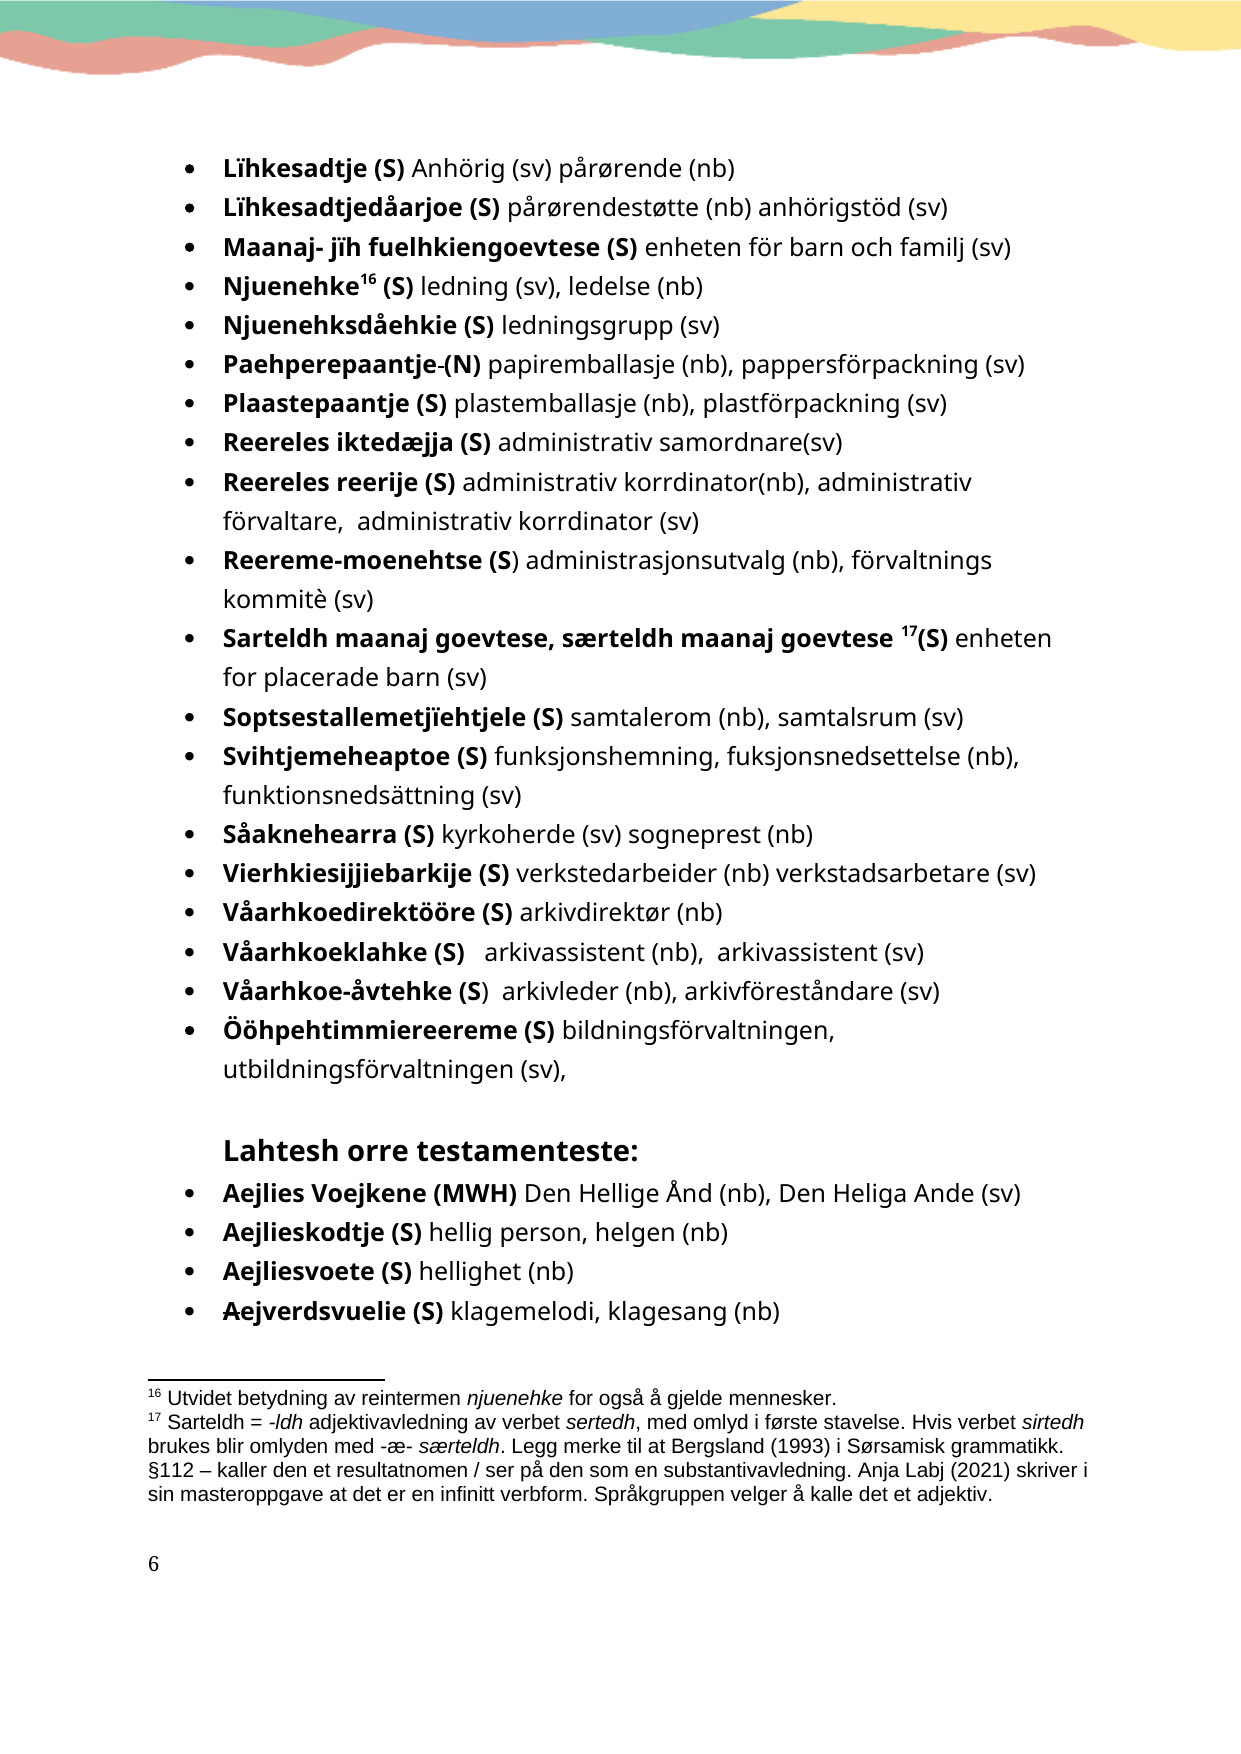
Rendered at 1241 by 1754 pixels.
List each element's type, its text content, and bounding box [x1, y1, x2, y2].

list Njuenehke (S) ledning (sv), ledelse (nb) [185, 268, 1092, 302]
list Lahtesh orre testamenteste: [223, 1130, 1092, 1170]
list Vierhkiesijjiebarkije (S) verkstedarbeider (nb) verkstadsarbetare (sv) [185, 856, 1092, 890]
list Paehperepaantje (N) papiremballasje (nb), pappersförpackning (sv) [185, 347, 1092, 381]
list Våarhkoe-åvtehke (S) arkivleder (nb), arkivföreståndare (sv) [185, 973, 1092, 1007]
list Aejlieskodtje (S) hellig person, helgen (nb) [185, 1215, 1092, 1249]
list Plaastepaantje (S) plastemballasje (nb), plastförpackning (sv) [185, 386, 1092, 420]
list Aejverdsvuelie (S) klagemelodi, klagesang (nb) [185, 1293, 1092, 1327]
list Aejliesvoete (S) hellighet (nb) [185, 1254, 1092, 1288]
list Soptsestallemetjïehtjele (S) samtalerom (nb), samtalsrum (sv) [185, 699, 1092, 733]
list Såaknehearra (S) kyrkoherde (sv) sogneprest (nb) [185, 817, 1092, 851]
list Våarhkoeklahke (S) arkivassistent (nb), arkivassistent (sv) [185, 934, 1092, 968]
list Lïhkesadtjedåarjoe (S) pårørendestøtte (nb) anhörigstöd (sv) [185, 190, 1092, 224]
list Våarhkoedirektööre (S) arkivdirektør (nb) [185, 895, 1092, 929]
list Ööhpehtimmiereereme (S) bildningsförvaltningen, utbildningsförvaltningen (sv), [185, 1012, 1092, 1086]
list Reereles iktedæjja (S) administrativ samordnare(sv) [185, 425, 1092, 459]
list Reereles reerije (S) administrativ korrdinator(nb), administrativ förvaltare, administrativ korrdinator (sv) [185, 464, 1092, 537]
list Lïhkesadtje (S) Anhörig (sv) pårørende (nb) [185, 151, 1092, 185]
list Reereme-moenehtse (S) administrasjonsutvalg (nb), förvaltnings kommitè (sv) [185, 542, 1092, 616]
list Njuenehksdåehkie (S) ledningsgrupp (sv) [185, 307, 1092, 342]
list Maanaj- jïh fuelhkiengoevtese (S) enheten för barn och familj (sv) [185, 229, 1092, 263]
list Sarteldh maanaj goevtese, særteldh maanaj goevtese (S) enheten for placerade barn (sv) [185, 621, 1092, 694]
list Svihtjemeheaptoe (S) funksjonshemning, fuksjonsnedsettelse (nb), funktionsnedsättning (sv) [185, 738, 1092, 812]
list Aejlies Voejkene (MWH) Den Hellige Ånd (nb), Den Heliga Ande (sv) [185, 1176, 1092, 1210]
